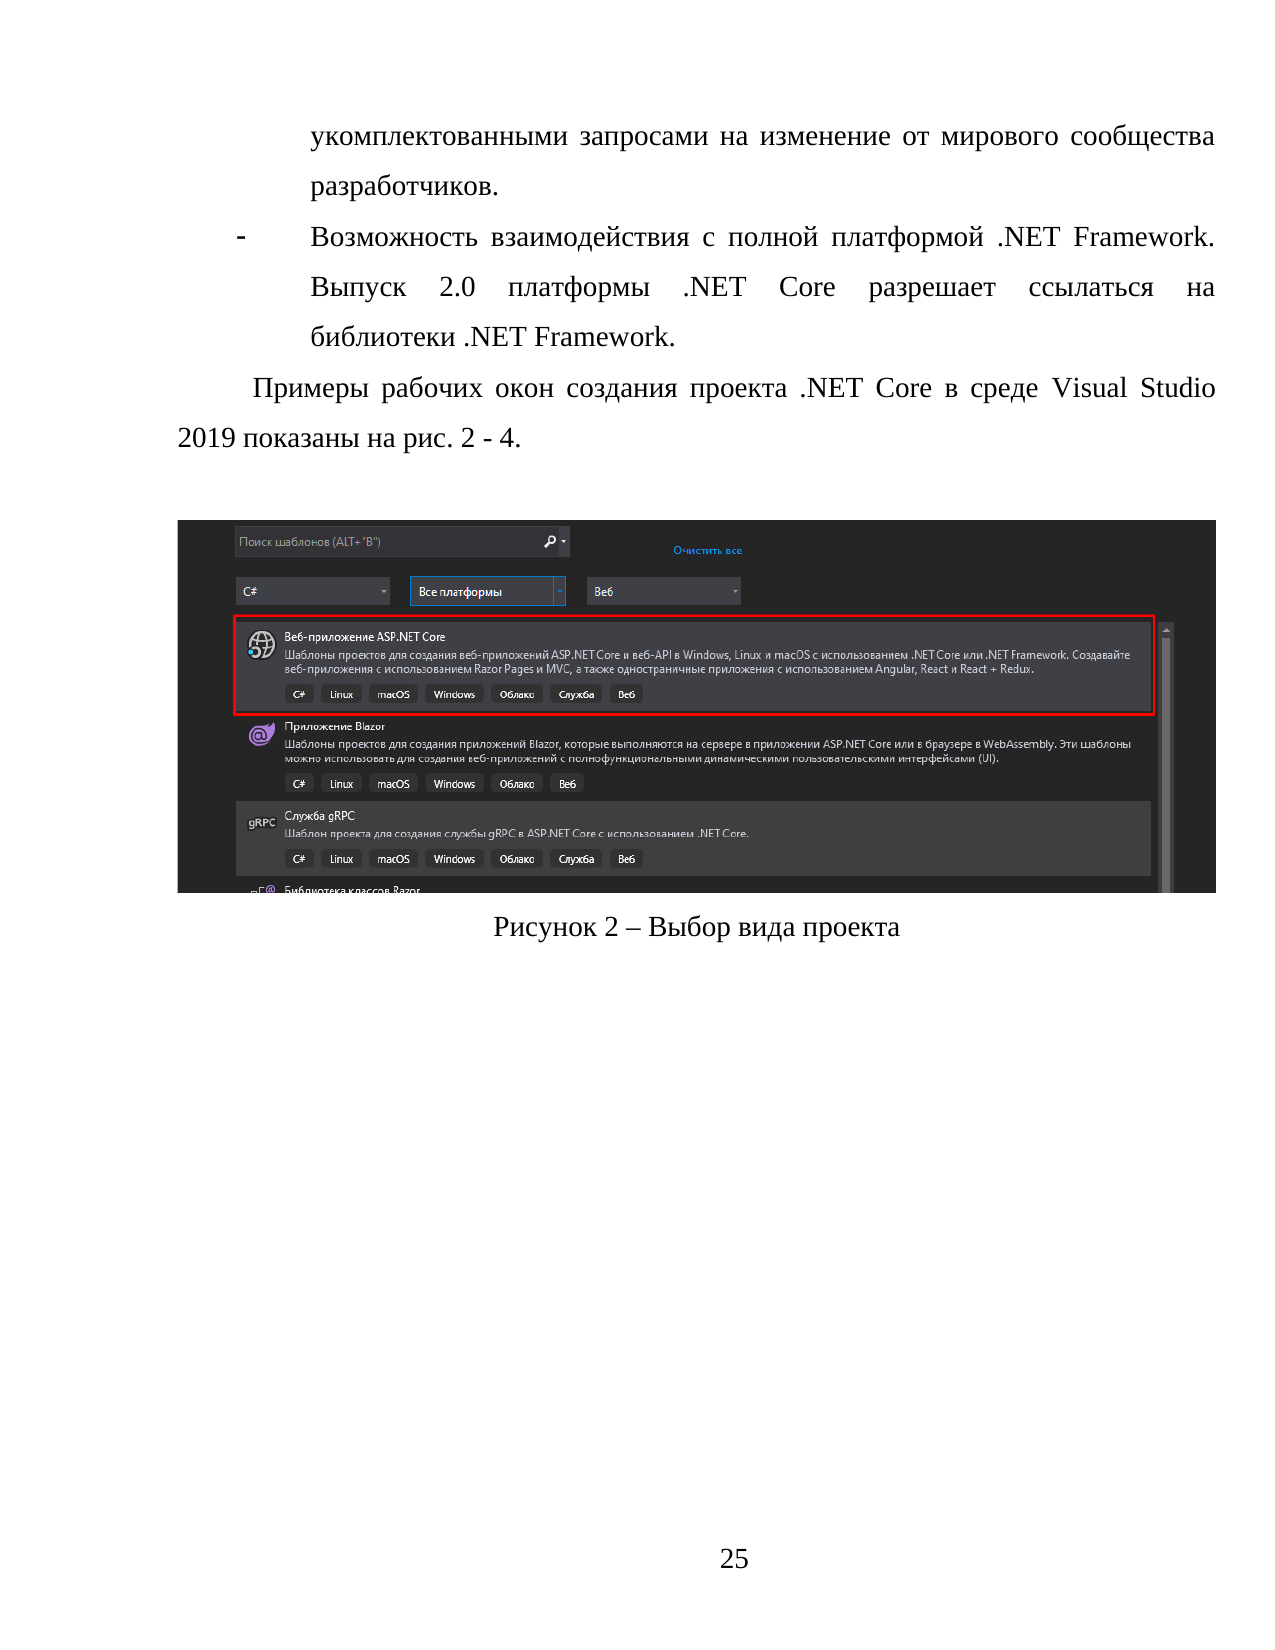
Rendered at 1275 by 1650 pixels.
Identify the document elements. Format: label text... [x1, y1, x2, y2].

text Рисунок 2 – Выбор вида проекта [177, 909, 1216, 943]
list Возможность взаимодействия с полной платформой .NET Framework. Выпуск 2.0 платформы .NET Core разрешает ссылаться на библиотеки .NET Framework. [236, 219, 1216, 353]
text Примеры рабочих окон создания проекта .NET Core в среде Visual Studio 2019 показаны на рис. 2 - 4. [177, 370, 1216, 454]
picture [177, 520, 1216, 893]
